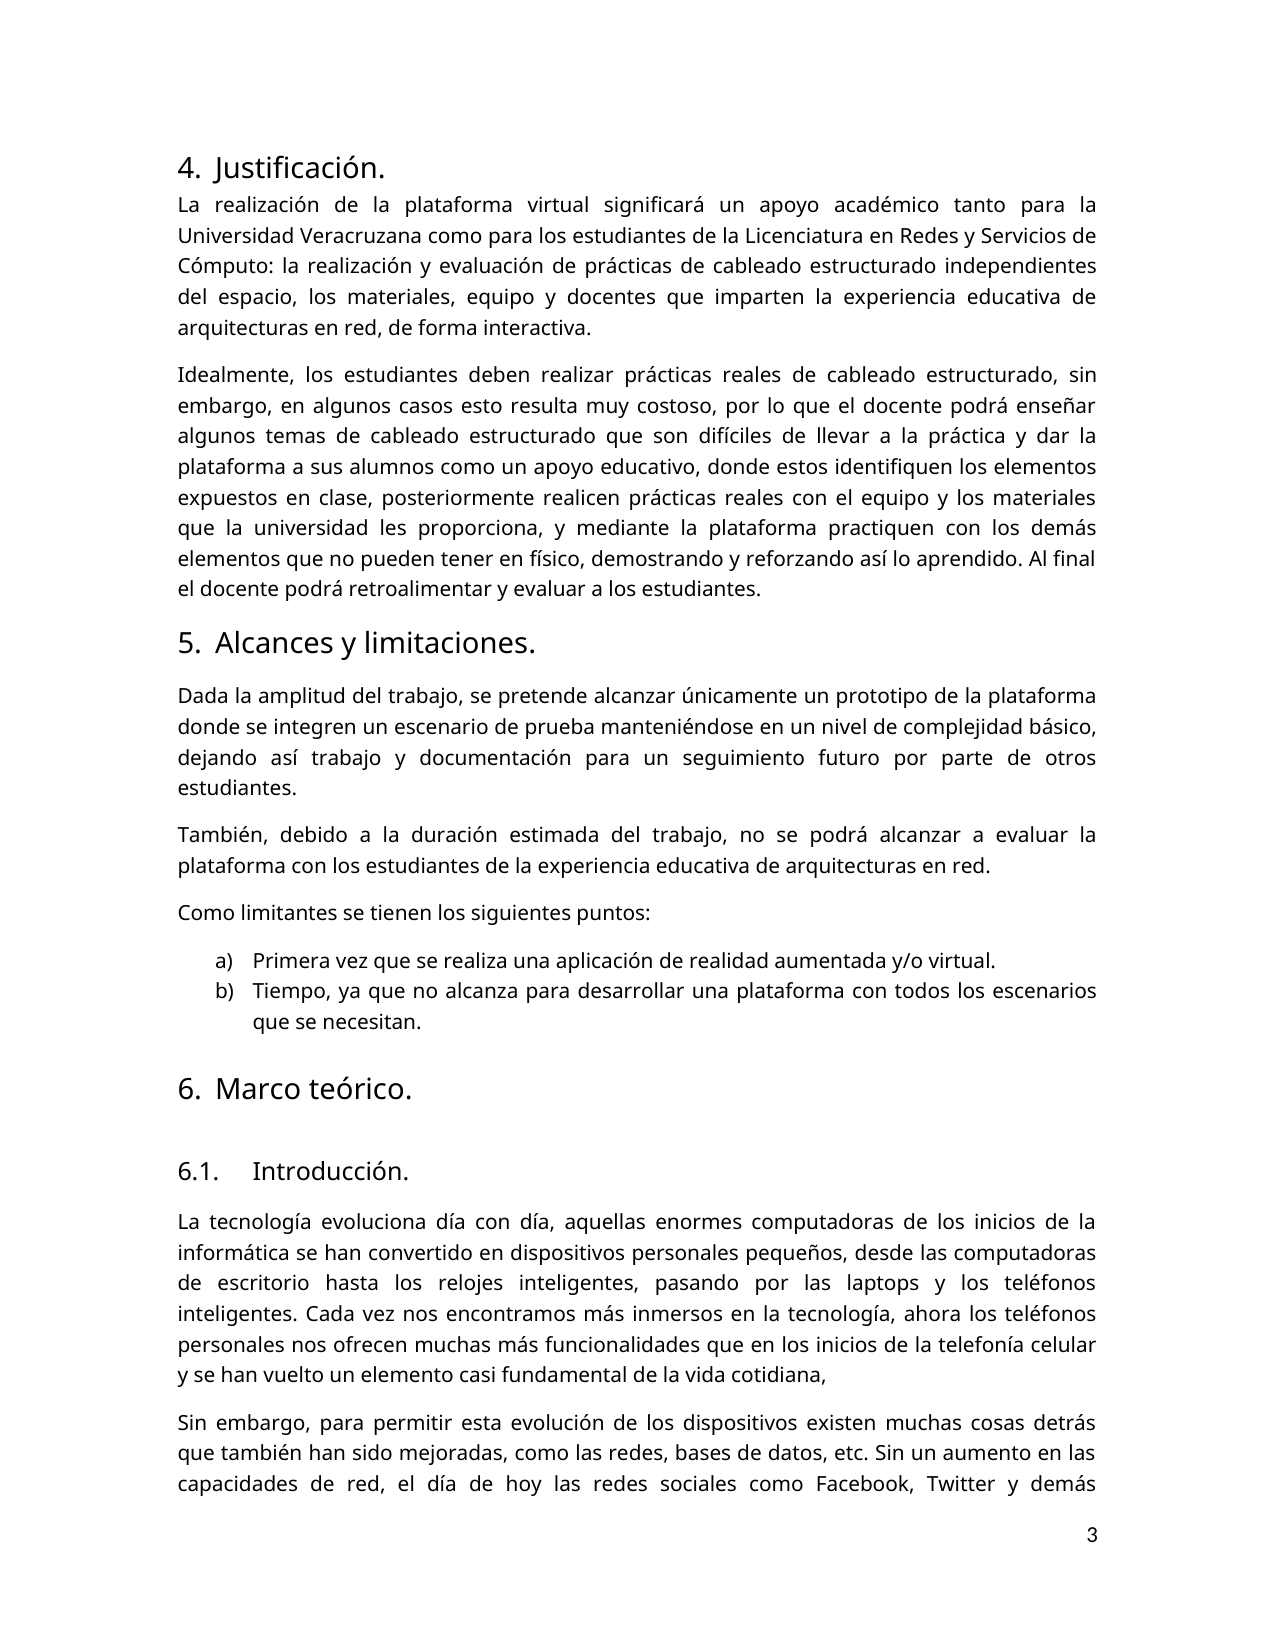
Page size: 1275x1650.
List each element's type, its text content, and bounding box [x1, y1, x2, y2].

list Alcances y limitaciones. [177, 622, 1098, 662]
list Primera vez que se realiza una aplicación de realidad aumentada y/o virtual. [215, 946, 1098, 974]
list Introducción. [177, 1154, 1098, 1188]
text La tecnología evoluciona día con día, aquellas enormes computadoras de los inicios de la informática se han convertido en dispositivos personales pequeños, desde las computadoras de escritorio hasta los relojes inteligentes, pasando por las laptops y los teléfonos inteligentes. Cada vez nos encontramos más inmersos en la tecnología, ahora los teléfonos personales nos ofrecen muchas más funcionalidades que en los inicios de la telefonía celular y se han vuelto un elemento casi fundamental de la vida cotidiana, [177, 1207, 1098, 1389]
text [177, 1408, 1098, 1497]
subtitle Justificación. [177, 148, 1098, 187]
list Tiempo, ya que no alcanza para desarrollar una plataforma con todos los escenarios que se necesitan. [215, 976, 1098, 1035]
text Dada la amplitud del trabajo, se pretende alcanzar únicamente un prototipo de la plataforma donde se integren un escenario de prueba manteniéndose en un nivel de complejidad básico, dejando así trabajo y documentación para un seguimiento futuro por parte de otros estudiantes. [177, 681, 1098, 802]
text También, debido a la duración estimada del trabajo, no se podrá alcanzar a evaluar la plataforma con los estudiantes de la experiencia educativa de arquitecturas en red. [177, 821, 1098, 879]
text Idealmente, los estudiantes deben realizar prácticas reales de cableado estructurado, sin embargo, en algunos casos esto resulta muy costoso, por lo que el docente podrá enseñar algunos temas de cableado estructurado que son difíciles de llevar a la práctica y dar la plataforma a sus alumnos como un apoyo educativo, donde estos identifiquen los elementos expuestos en clase, posteriormente realicen prácticas reales con el equipo y los materiales que la universidad les proporciona, y mediante la plataforma practiquen con los demás elementos que no pueden tener en físico, demostrando y reforzando así lo aprendido. Al final el docente podrá retroalimentar y evaluar a los estudiantes. [177, 360, 1098, 603]
text Como limitantes se tienen los siguientes puntos: [177, 898, 1098, 927]
text La realización de la plataforma virtual significará un apoyo académico tanto para la Universidad Veracruzana como para los estudiantes de la Licenciatura en Redes y Servicios de Cómputo: la realización y evaluación de prácticas de cableado estructurado independientes del espacio, los materiales, equipo y docentes que imparten la experiencia educativa de arquitecturas en red, de forma interactiva. [177, 190, 1098, 341]
list Marco teórico. [177, 1068, 1098, 1108]
